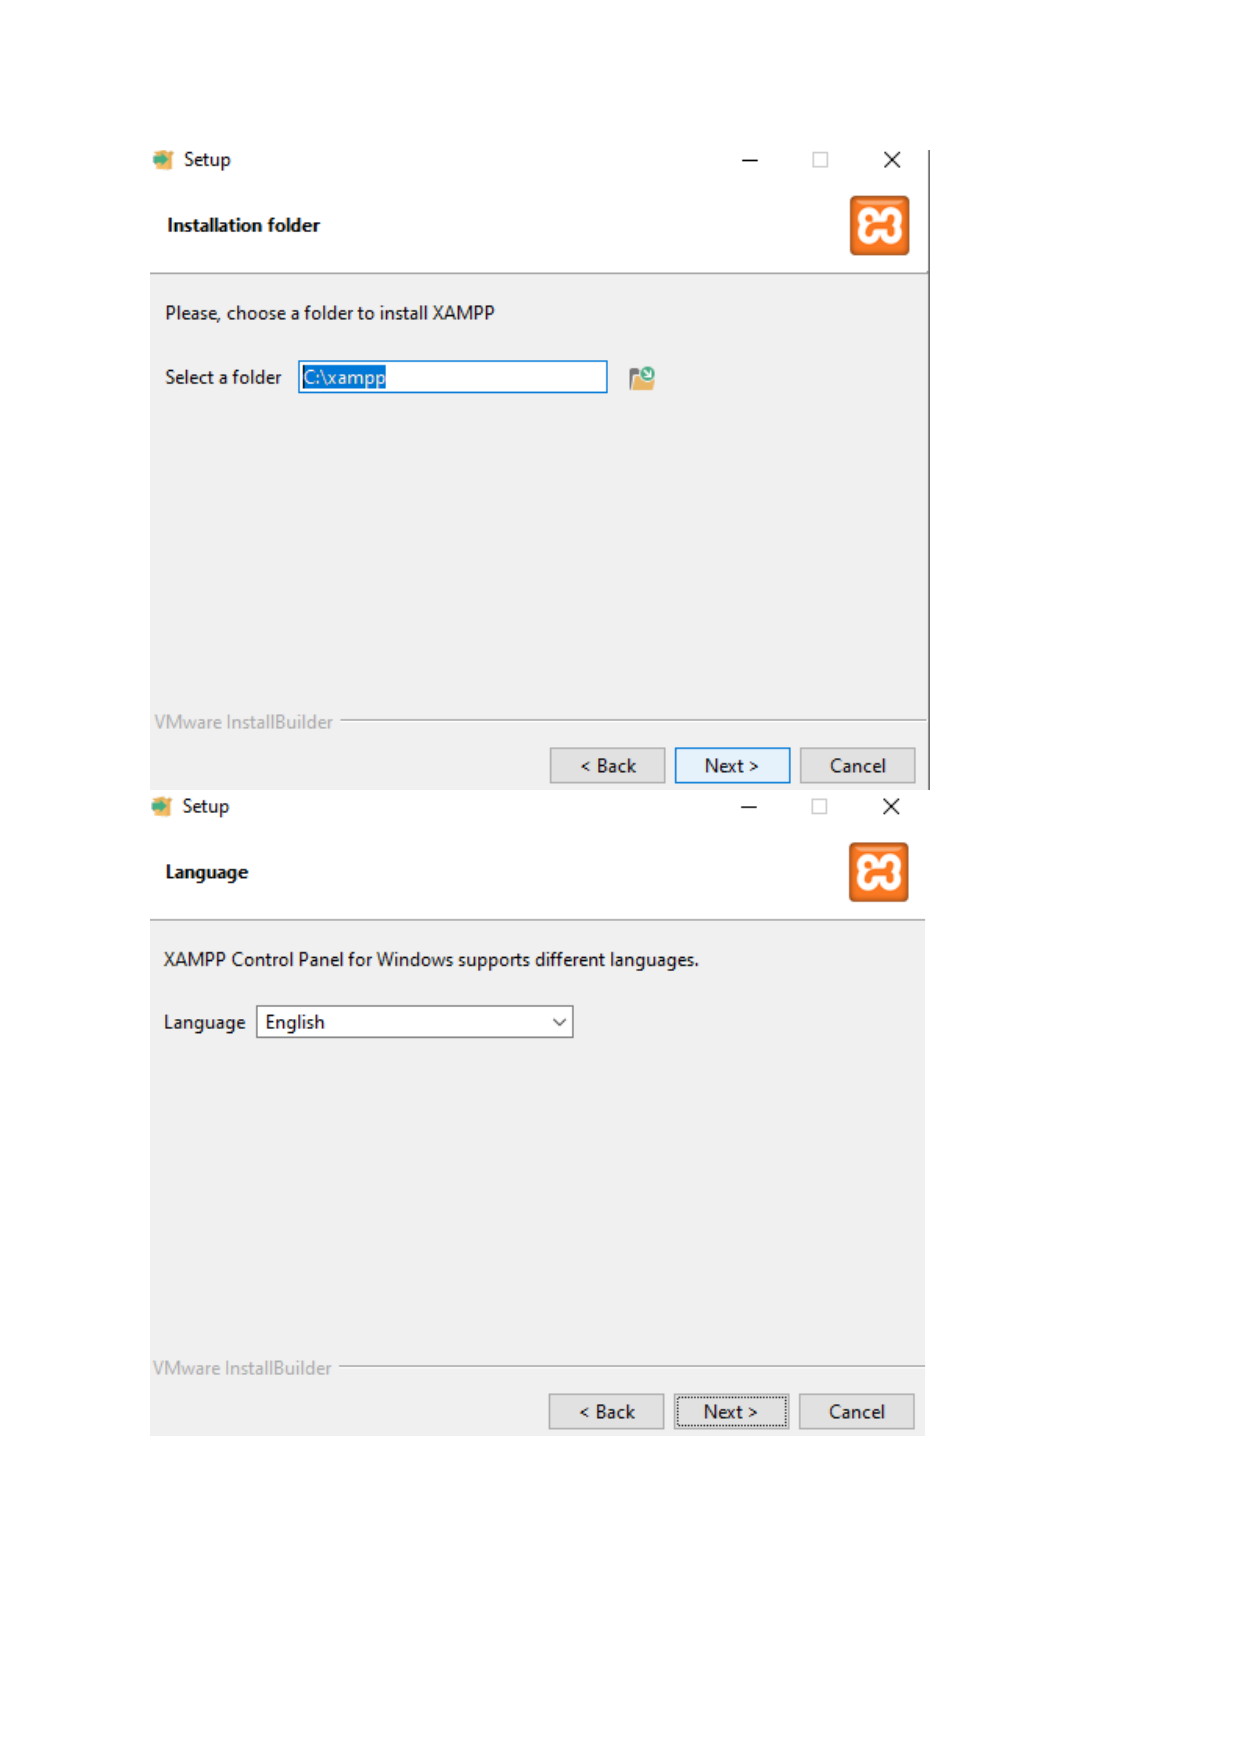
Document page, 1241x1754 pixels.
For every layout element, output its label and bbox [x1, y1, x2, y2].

picture [150, 150, 930, 790]
picture [150, 791, 926, 1436]
